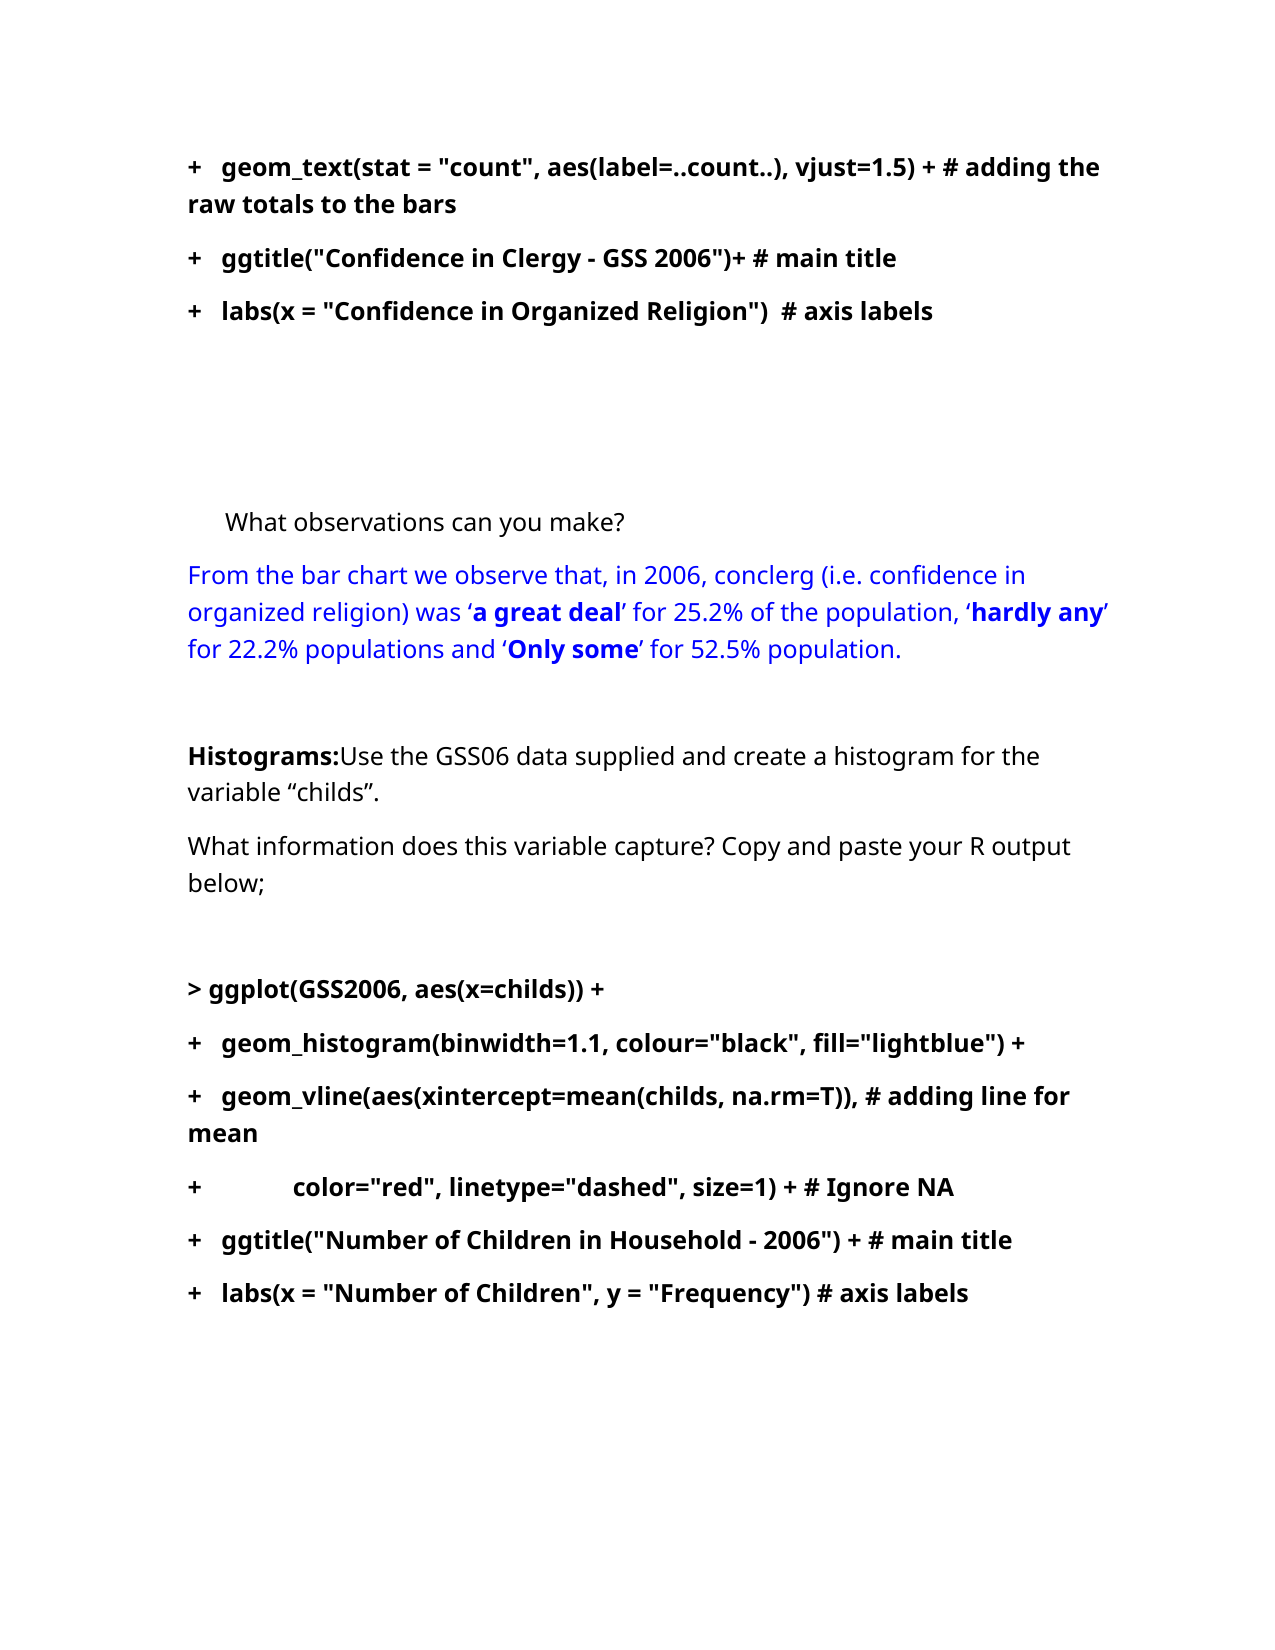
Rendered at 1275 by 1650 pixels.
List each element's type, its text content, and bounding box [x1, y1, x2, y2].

text Histograms: Use the GSS06 data supplied and create a histogram for the variable “childs”. [187, 738, 1125, 809]
text From the bar chart we observe that, in 2006, conclerg (i.e. confidence in organized religion) was ‘a great deal’ for 25.2% of the population, ‘hardly any’ for 22.2% populations and ‘Only some’ for 52.5% population. [187, 558, 1125, 665]
text + ggtitle("Number of Children in Household - 2006") + # main title [187, 1223, 1125, 1257]
text What information does this variable capture? Copy and paste your R output below; [187, 828, 1125, 899]
text + ggtitle("Confidence in Clergy - GSS 2006")+ # main title [187, 240, 1125, 274]
text + geom_text(stat = "count", aes(label=..count..), vjust=1.5) + # adding the raw totals to the bars [187, 150, 1125, 221]
text > ggplot(GSS2006, aes(x=childs)) + [187, 972, 1125, 1006]
text + color="red", linetype="dashed", size=1) + # Ignore NA [187, 1169, 1125, 1203]
text + geom_histogram(binwidth=1.1, colour="black", fill="lightblue") + [187, 1026, 1125, 1059]
text + labs(x = "Confidence in Organized Religion") # axis labels [187, 294, 1125, 328]
text + geom_vline(aes(xintercept=mean(childs, na.rm=T)), # adding line for mean [187, 1079, 1125, 1150]
text + labs(x = "Number of Children", y = "Frequency") # axis labels [187, 1276, 1125, 1310]
text What observations can you make? [225, 504, 1125, 538]
